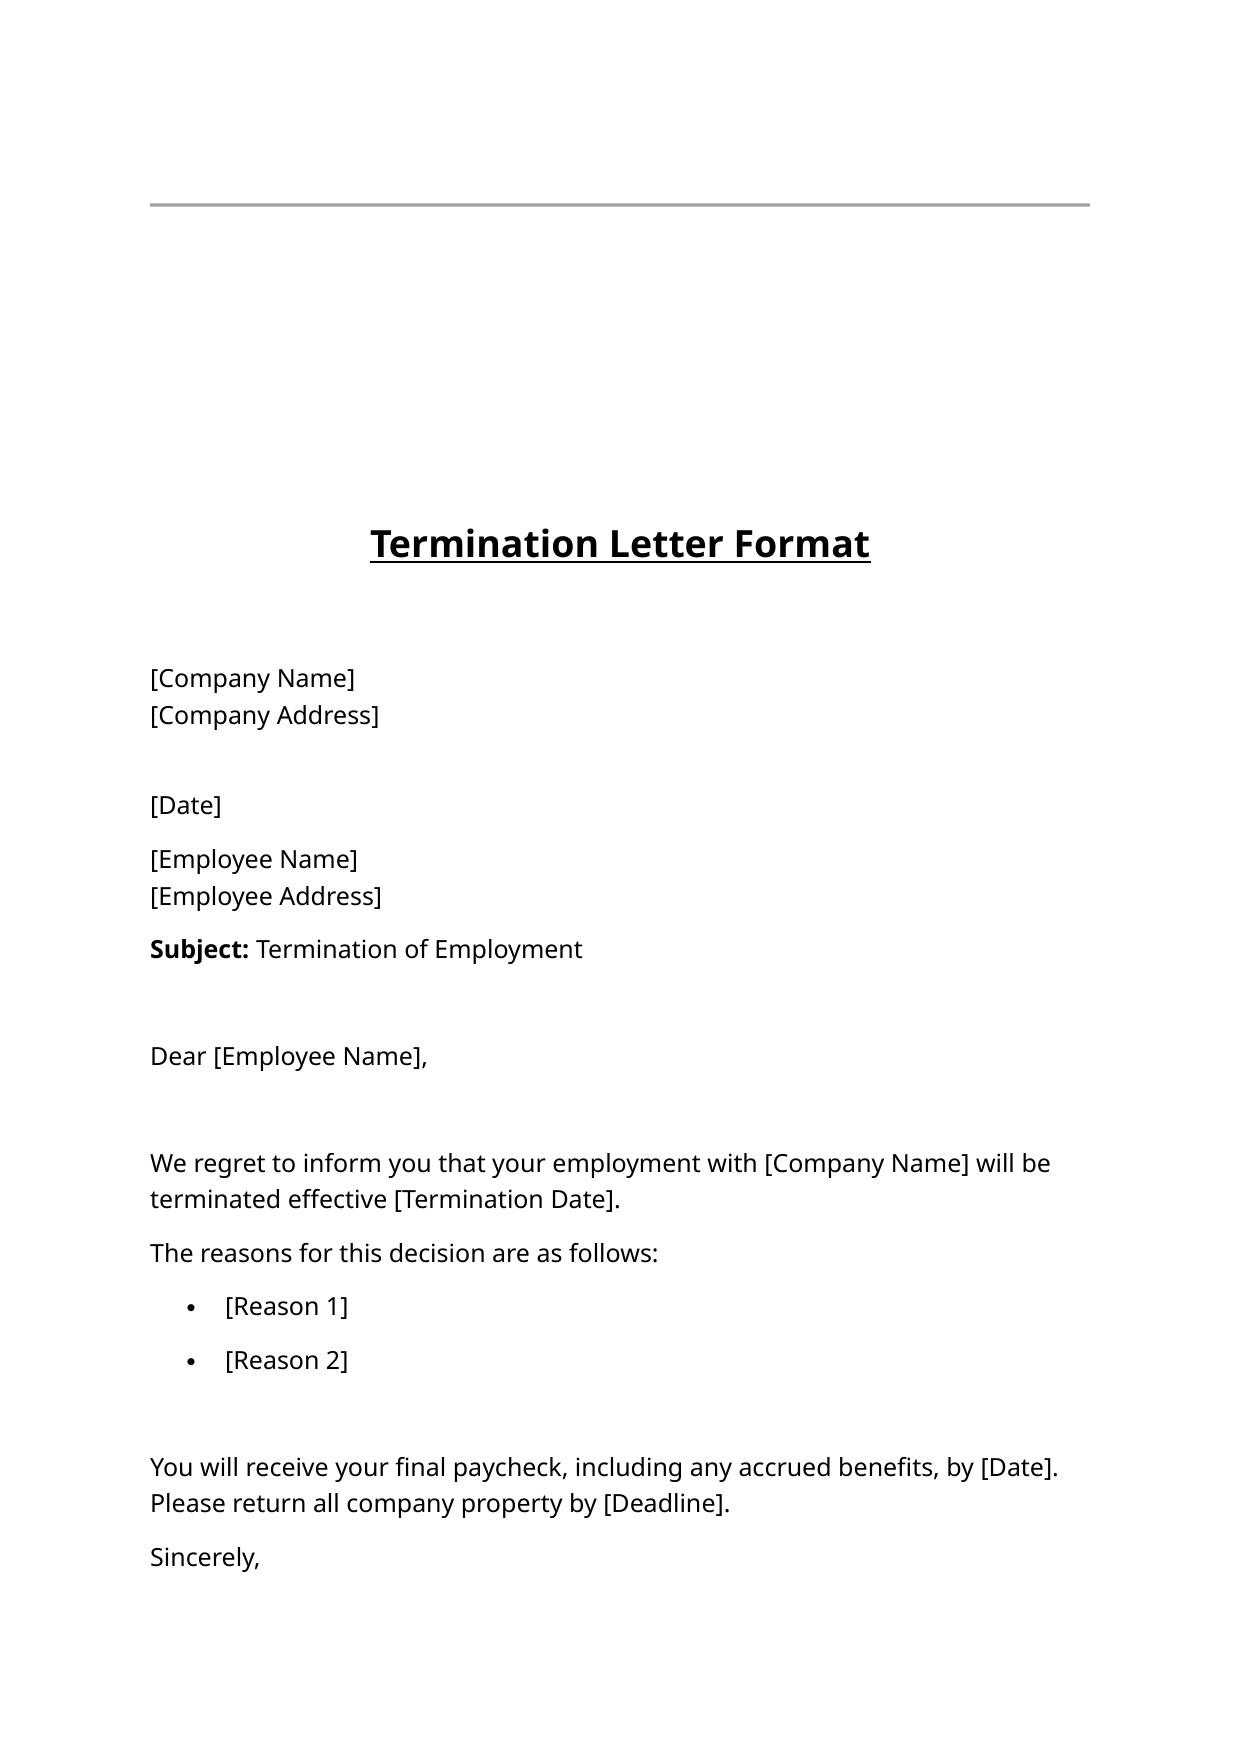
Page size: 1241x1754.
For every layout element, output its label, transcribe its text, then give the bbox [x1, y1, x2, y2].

text [Company Name] [Company Address] [150, 661, 1090, 732]
text Termination Letter Format [150, 517, 1090, 568]
text Subject: Termination of Employment [150, 932, 1090, 966]
text Dear [Employee Name], [150, 1038, 1090, 1073]
text [Date] [150, 751, 1090, 822]
list [Reason 2] [187, 1342, 1090, 1377]
text You will receive your final paycheck, including any accrued benefits, by [Date]. Please return all company property by [Deadline]. [150, 1449, 1090, 1520]
text The reasons for this decision are as follows: [150, 1236, 1090, 1270]
text Sincerely, [150, 1539, 1090, 1574]
text We regret to inform you that your employment with [Company Name] will be terminated effective [Termination Date]. [150, 1145, 1090, 1216]
text [Employee Name] [Employee Address] [150, 841, 1090, 912]
list [Reason 1] [187, 1289, 1090, 1323]
